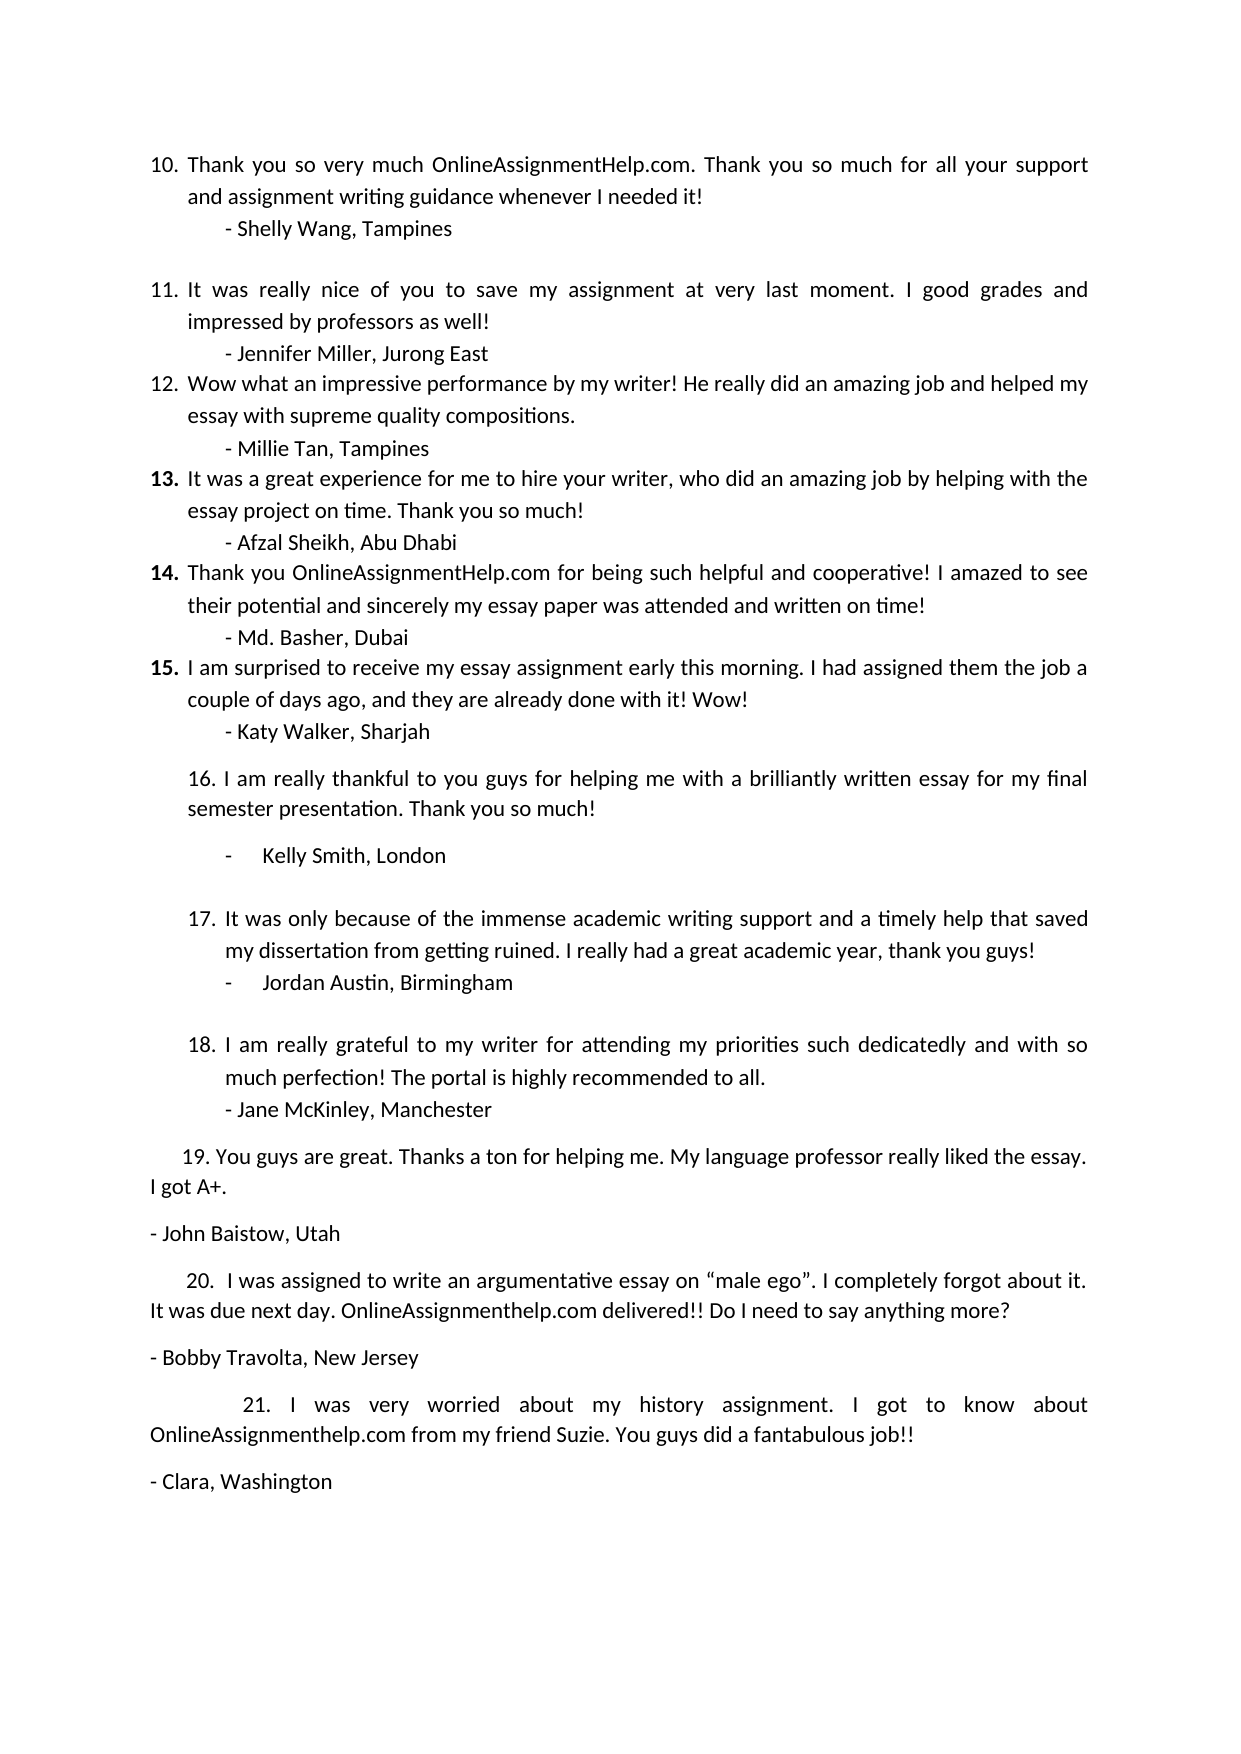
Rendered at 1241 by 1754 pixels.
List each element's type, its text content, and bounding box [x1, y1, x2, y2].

list - Shelly Wang, Tampines [225, 214, 1090, 242]
list I am really grateful to my writer for attending my priorities such dedicatedly and with so much perfection! The portal is highly recommended to all. [187, 1031, 1090, 1091]
text - John Baistow, Utah [150, 1219, 1090, 1247]
list I am surprised to receive my essay assignment early this morning. I had assigned them the job a couple of days ago, and they are already done with it! Wow! [150, 653, 1090, 713]
text 19. You guys are great. Thanks a ton for helping me. My language professor really liked the essay. I got A+. [150, 1142, 1090, 1200]
text - Bobby Travolta, New Jersey [150, 1343, 1090, 1371]
text 20. I was assigned to write an argumentative essay on “male ego”. I completely forgot about it. It was due next day. OnlineAssignmenthelp.com delivered!! Do I need to say anything more? [150, 1266, 1090, 1324]
list It was only because of the immense academic writing support and a timely help that saved my dissertation from getting ruined. I really had a great academic year, thank you guys! [187, 904, 1090, 964]
list - Afzal Sheikh, Abu Dhabi [225, 528, 1090, 556]
list - Md. Basher, Dubai [225, 623, 1090, 651]
list - Millie Tan, Tampines [225, 434, 1090, 462]
text - Clara, Washington [150, 1467, 1090, 1495]
text 16. I am really thankful to you guys for helping me with a brilliantly written essay for my final semester presentation. Thank you so much! [187, 764, 1090, 823]
list - Katy Walker, Sharjah [225, 717, 1090, 746]
list Jordan Austin, Birmingham [225, 968, 1090, 996]
list It was really nice of you to save my assignment at very last moment. I good grades and impressed by professors as well! [150, 275, 1090, 335]
list Wow what an impressive performance by my writer! He really did an amazing job and helped my essay with supreme quality compositions. [150, 369, 1090, 429]
list Thank you OnlineAssignmentHelp.com for being such helpful and cooperative! I amazed to see their potential and sincerely my essay paper was attended and written on time! [150, 558, 1090, 619]
list - Jennifer Miller, Jurong East [225, 339, 1090, 367]
text 21. I was very worried about my history assignment. I got to know about OnlineAssignmenthelp.com from my friend Suzie. You guys did a fantabulous job!! [150, 1390, 1090, 1448]
list Thank you so very much OnlineAssignmentHelp.com. Thank you so much for all your support and assignment writing guidance whenever I needed it! [150, 150, 1090, 210]
list Kelly Smith, London [225, 841, 1090, 869]
list - Jane McKinley, Manchester [225, 1095, 1090, 1123]
list It was a great experience for me to hire your writer, who did an amazing job by helping with the essay project on time. Thank you so much! [150, 464, 1090, 524]
